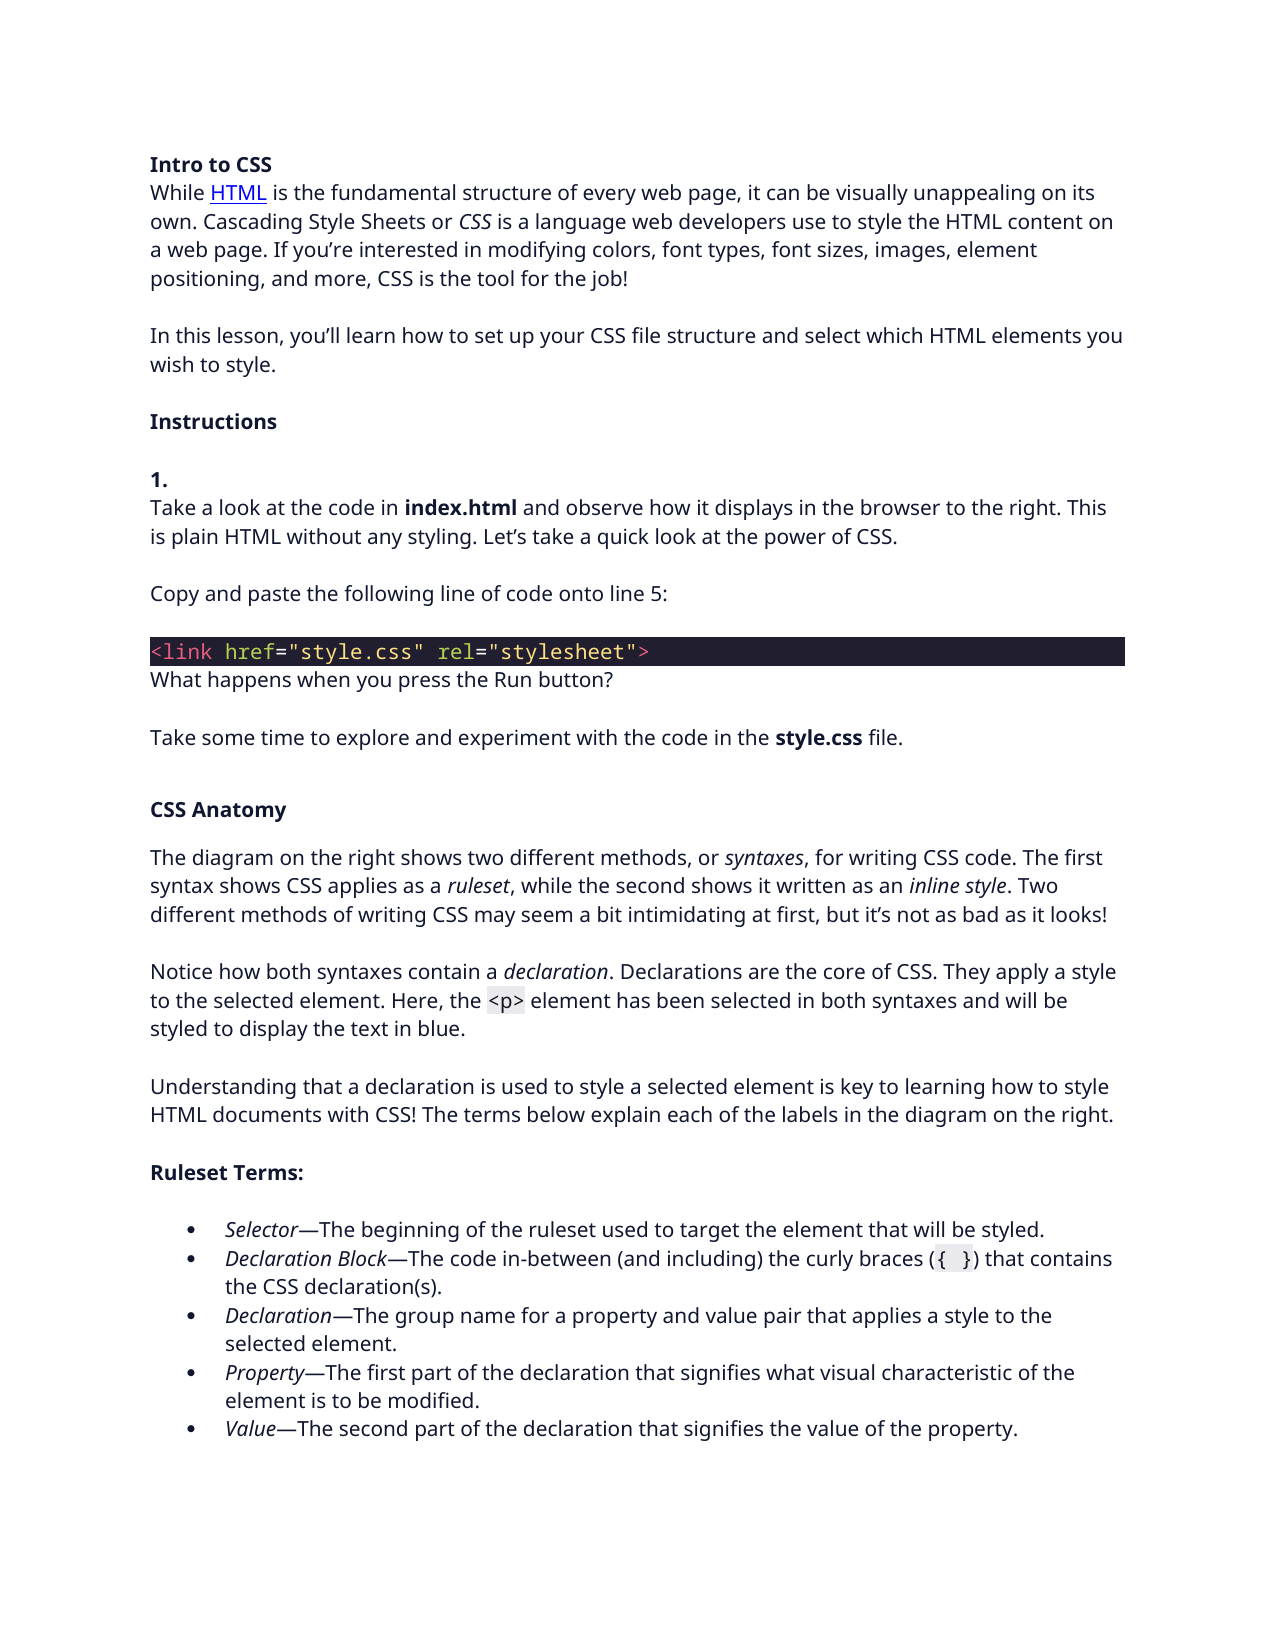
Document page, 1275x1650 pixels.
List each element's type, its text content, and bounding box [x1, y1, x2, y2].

text In this lesson, you’ll learn how to set up your CSS file structure and select which HTML elements you wish to style. [150, 321, 1125, 378]
text While HTML is the fundamental structure of every web page, it can be visually unappealing on its own. Cascading Style Sheets or CSS is a language web developers use to style the HTML content on a web page. If you’re interested in modifying colors, font types, font sizes, images, element positioning, and more, CSS is the tool for the job! [150, 178, 1125, 292]
text Copy and paste the following line of code onto line 5: [150, 579, 1125, 608]
list Value—The second part of the declaration that signifies the value of the property. [187, 1414, 1125, 1443]
text What happens when you press the Run button? [150, 666, 1125, 694]
text CSS Anatomy [150, 796, 1125, 824]
text <link href="style.css" rel="stylesheet"> [150, 637, 1125, 666]
text The diagram on the right shows two different methods, or syntaxes, for writing CSS code. The first syntax shows CSS applies as a ruleset, while the second shows it written as an inline style. Two different methods of writing CSS may seem a bit intimidating at first, but it’s not as bad as it looks! [150, 843, 1125, 928]
list Property—The first part of the declaration that signifies what visual characteristic of the element is to be modified. [187, 1358, 1125, 1414]
list Declaration Block—The code in-between (and including) the curly braces ({ }) that contains the CSS declaration(s). [187, 1244, 1125, 1301]
text Intro to CSS [150, 150, 1125, 178]
text Understanding that a declaration is used to style a selected element is key to learning how to style HTML documents with CSS! The terms below explain each of the labels in the diagram on the right. [150, 1072, 1125, 1129]
list Declaration—The group name for a property and value pair that applies a style to the selected element. [187, 1301, 1125, 1358]
text Ruleset Terms: [150, 1158, 1125, 1186]
text Take a look at the code in index.html and observe how it displays in the browser to the right. This is plain HTML without any styling. Let’s take a quick look at the power of CSS. [150, 493, 1125, 550]
text 1. [150, 465, 1125, 493]
text Notice how both syntaxes contain a declaration. Declarations are the core of CSS. They apply a style to the selected element. Here, the <p> element has been selected in both syntaxes and will be styled to display the text in blue. [150, 957, 1125, 1043]
list Selector—The beginning of the ruleset used to target the element that will be styled. [187, 1216, 1125, 1244]
text Take some time to explore and experiment with the code in the style.css file. [150, 723, 1125, 752]
text Instructions [150, 407, 1125, 436]
